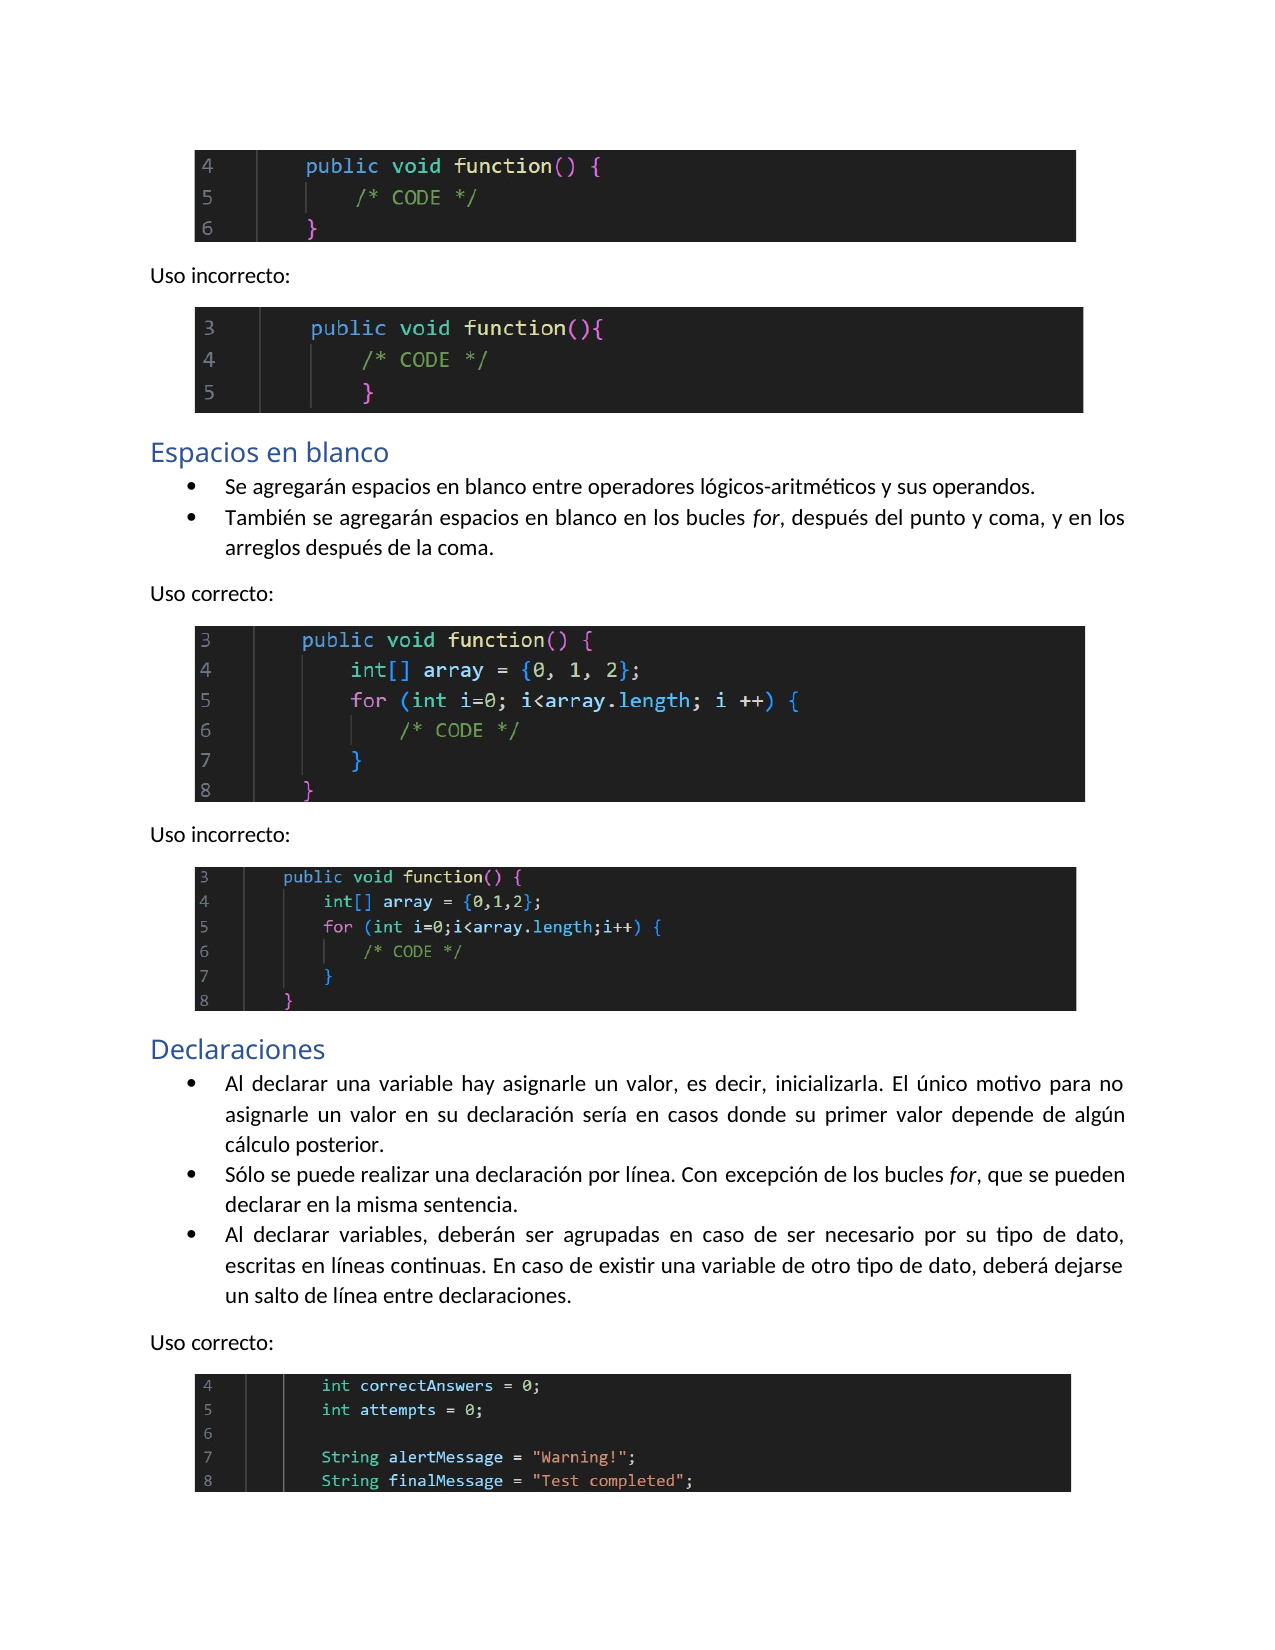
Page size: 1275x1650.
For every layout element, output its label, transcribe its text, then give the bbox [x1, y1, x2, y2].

text Uso correcto: [150, 1328, 1137, 1356]
list También se agregarán espacios en blanco en los bucles for, después del punto y coma, y en los arreglos después de la coma. [187, 503, 1126, 561]
list Se agregarán espacios en blanco entre operadores lógicos-aritméticos y sus operandos. [187, 472, 1137, 500]
list Al declarar una variable hay asignarle un valor, es decir, inicializarla. El único motivo para no asignarle un valor en su declaración sería en casos donde su primer valor depende de algún cálculo posterior. [187, 1069, 1126, 1158]
list Sólo se puede realizar una declaración por línea. Con excepción de los bucles for, que se pueden declarar en la misma sentencia. [187, 1160, 1125, 1218]
text Uso incorrecto: [150, 261, 1137, 289]
text Uso correcto: [150, 579, 1137, 608]
picture [194, 307, 1084, 413]
picture [194, 1374, 1072, 1492]
picture [194, 867, 1077, 1011]
picture [194, 150, 1077, 242]
picture [194, 626, 1086, 802]
list Al declarar variables, deberán ser agrupadas en caso de ser necesario por su tipo de dato, escritas en líneas continuas. En caso de existir una variable de otro tipo de dato, deberá dejarse un salto de línea entre declaraciones. [187, 1221, 1126, 1309]
